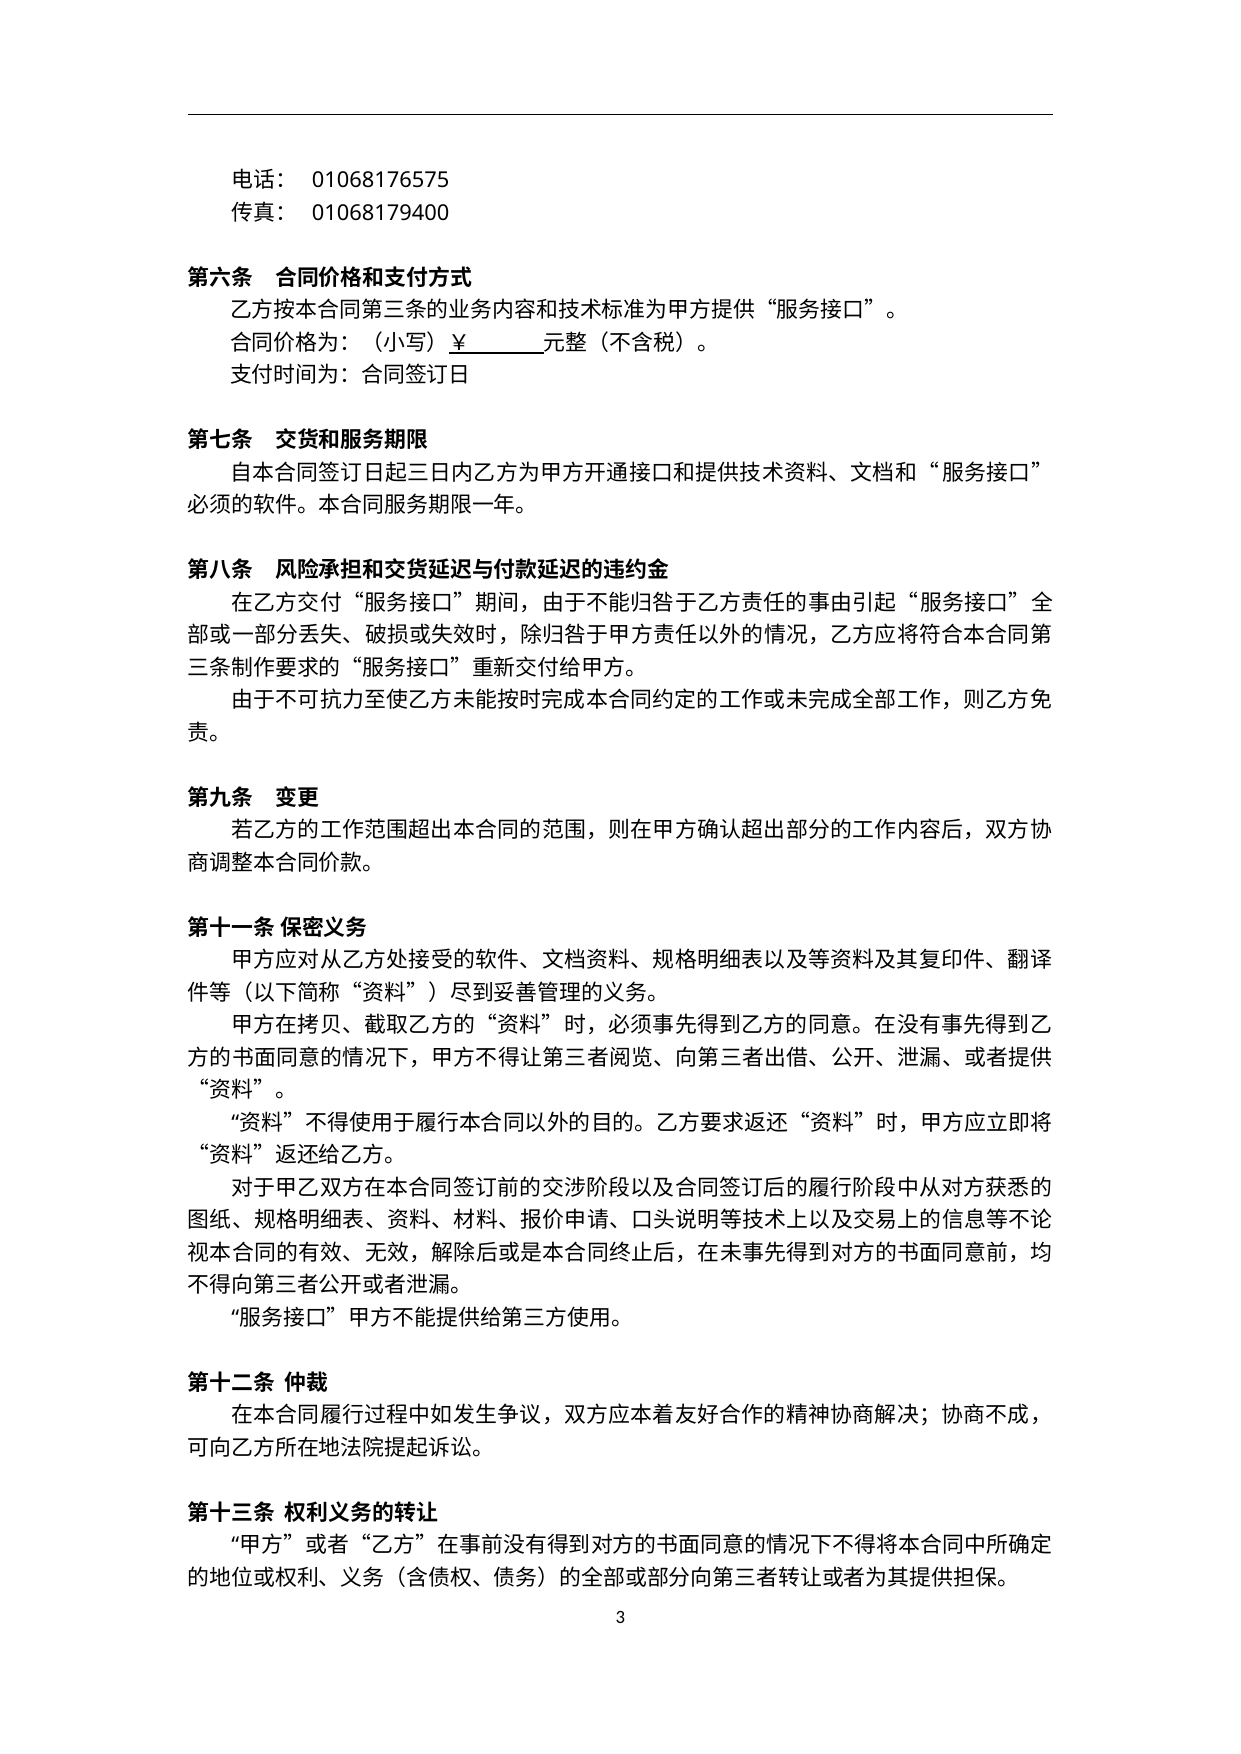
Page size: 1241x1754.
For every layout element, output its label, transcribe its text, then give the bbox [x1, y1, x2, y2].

text 在乙方交付“服务接口”期间，由于不能归咎于乙方责任的事由引起“服务接口”全部或一部分丢失、破损或失效时，除归咎于甲方责任以外的情况，乙方应将符合本合同第三条制作要求的“服务接口”重新交付给甲方。 [187, 584, 1053, 682]
text 乙方按本合同第三条的业务内容和技术标准为甲方提供“服务接口”。 [187, 292, 1053, 324]
text 第十三条 权利义务的转让 [187, 1494, 1053, 1527]
text 若乙方的工作范围超出本合同的范围，则在甲方确认超出部分的工作内容后，双方协商调整本合同价款。 [187, 812, 1053, 877]
text 自本合同签订日起三日内乙方为甲方开通接口和提供技术资料、文档和“服务接口”必须的软件。本合同服务期限一年。 [187, 454, 1053, 519]
list 交货和服务期限 [187, 422, 1053, 454]
text “甲方”或者“乙方”在事前没有得到对方的书面同意的情况下不得将本合同中所确定的地位或权利、义务（含债权、债务）的全部或部分向第三者转让或者为其提供担保。 [187, 1527, 1053, 1592]
text “服务接口”甲方不能提供给第三方使用。 [187, 1299, 1053, 1332]
text 甲方应对从乙方处接受的软件、文档资料、规格明细表以及等资料及其复印件、翻译件等（以下简称“资料”）尽到妥善管理的义务。 [187, 942, 1053, 1007]
text 甲方在拷贝、截取乙方的“资料”时，必须事先得到乙方的同意。在没有事先得到乙方的书面同意的情况下，甲方不得让第三者阅览、向第三者出借、公开、泄漏、或者提供“资料”。 [187, 1007, 1053, 1104]
list 风险承担和交货延迟与付款延迟的违约金 [187, 552, 1053, 584]
text 支付时间为：合同签订日 [187, 357, 1053, 389]
text 传真： 01068179400 [187, 194, 1053, 227]
text 第十一条 保密义务 [187, 909, 1053, 942]
list 合同价格和支付方式 [187, 259, 1053, 292]
text 第十二条 仲裁 [187, 1364, 1053, 1397]
text 由于不可抗力至使乙方未能按时完成本合同约定的工作或未完成全部工作，则乙方免责。 [187, 682, 1053, 747]
text 合同价格为：（小写）￥ 元整（不含税）。 [187, 324, 1053, 357]
text “资料”不得使用于履行本合同以外的目的。乙方要求返还“资料”时，甲方应立即将“资料”返还给乙方。 [187, 1104, 1053, 1169]
list 变更 [187, 779, 1053, 812]
text 在本合同履行过程中如发生争议，双方应本着友好合作的精神协商解决；协商不成，可向乙方所在地法院提起诉讼。 [187, 1397, 1053, 1462]
text 电话： 01068176575 [187, 162, 1053, 194]
text 对于甲乙双方在本合同签订前的交涉阶段以及合同签订后的履行阶段中从对方获悉的图纸、规格明细表、资料、材料、报价申请、口头说明等技术上以及交易上的信息等不论视本合同的有效、无效，解除后或是本合同终止后，在未事先得到对方的书面同意前，均不得向第三者公开或者泄漏。 [187, 1169, 1053, 1299]
